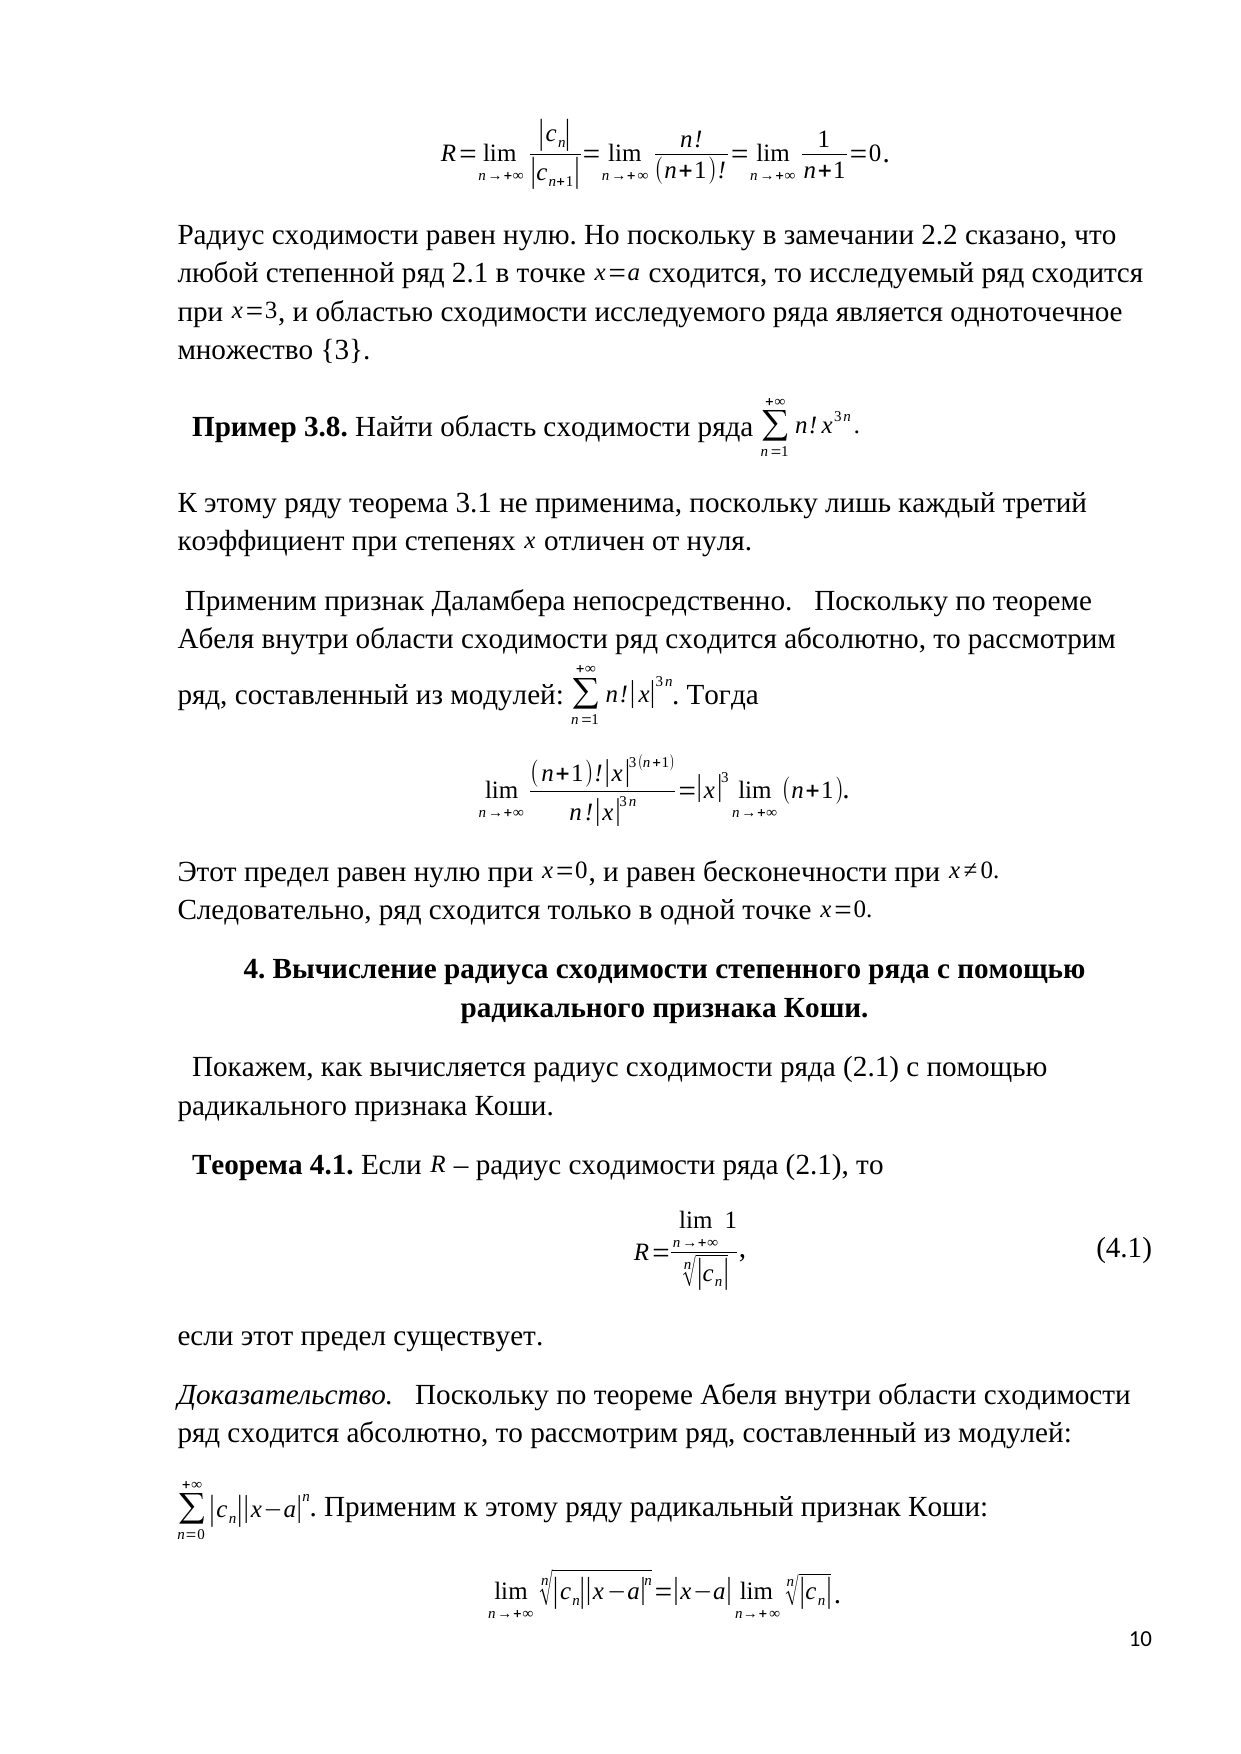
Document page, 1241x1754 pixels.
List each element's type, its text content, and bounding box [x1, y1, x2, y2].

text Пример 3.8. Найти область сходимости ряда [177, 392, 1152, 459]
text Применим признак Даламбера непосредственно. Поскольку по теореме Абеля внутри области сходимости ряд сходится абсолютно, то рассмотрим ряд, составленный из модулей: . Тогда [177, 583, 1152, 727]
text Теорема 4.1. Если – радиус сходимости ряда (2.1), то [177, 1147, 1152, 1181]
text Радиус сходимости равен нулю. Но поскольку в замечании 2.2 сказано, что любой степенной ряд 2.1 в точке сходится, то исследуемый ряд сходится при , и областью сходимости исследуемого ряда является одноточечное множество {3}. [177, 217, 1152, 366]
text . [177, 753, 1152, 828]
text 4. Вычисление радиуса сходимости степенного ряда с помощью радикального признака Коши. [177, 952, 1152, 1024]
text , (4.1) [177, 1207, 1152, 1292]
text Покажем, как вычисляется радиус сходимости ряда (2.1) с помощью радикального признака Коши. [177, 1049, 1152, 1122]
text . [177, 1568, 1152, 1622]
text Доказательство. Поскольку по теореме Абеля внутри области сходимости ряд сходится абсолютно, то рассмотрим ряд, составленный из модулей: [177, 1377, 1152, 1449]
text если этот предел существует. [177, 1318, 1152, 1351]
text К этому ряду теорема 3.1 не применима, поскольку лишь каждый третий коэффициент при степенях отличен от нуля. [177, 485, 1152, 557]
text . [177, 118, 1152, 191]
text . Применим к этому ряду радикальный признак Коши: [177, 1475, 1152, 1542]
text Этот предел равен нулю при , и равен бесконечности при Следовательно, ряд сходится только в одной точке [177, 854, 1152, 926]
